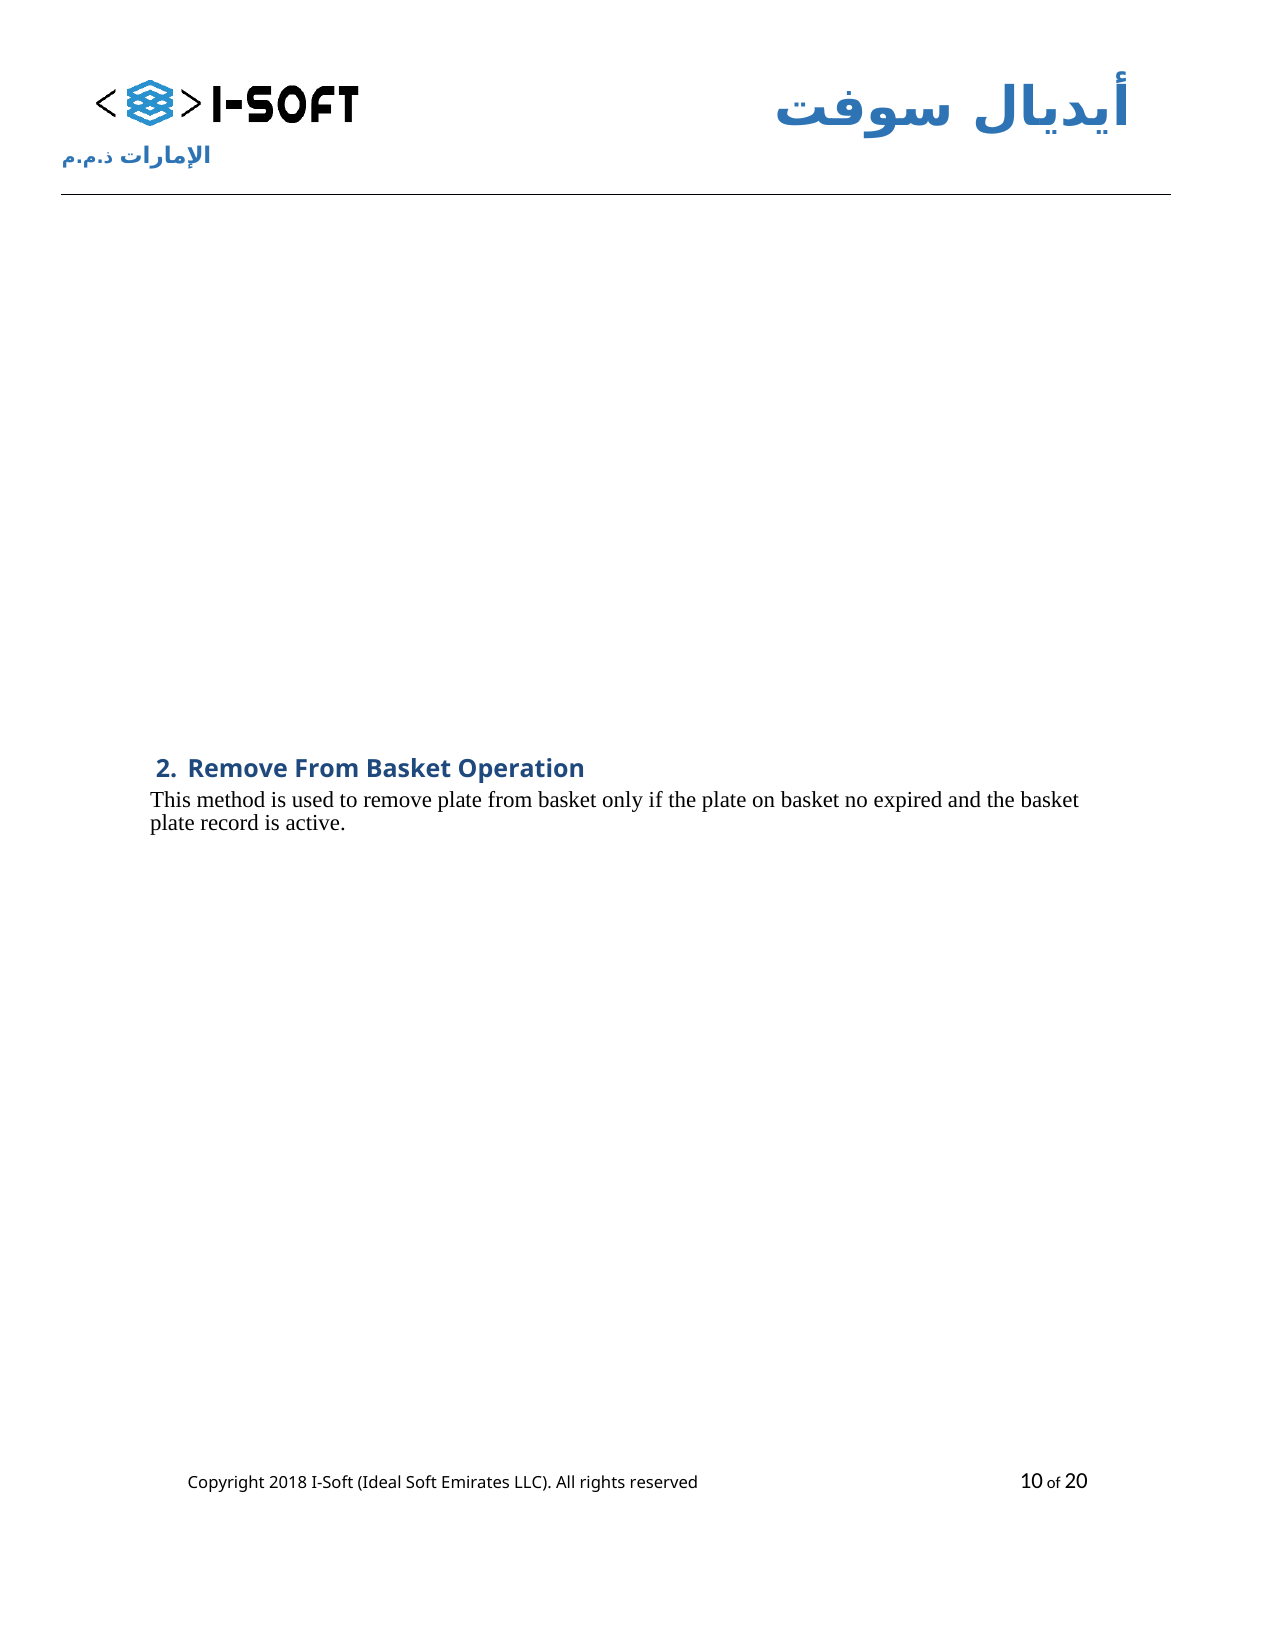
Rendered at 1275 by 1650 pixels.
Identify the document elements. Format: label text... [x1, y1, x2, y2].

subtitle Remove From Basket Operation [156, 750, 1125, 784]
picture [61, 80, 393, 126]
text This method is used to remove plate from basket only if the plate on basket no expired and the basket plate record is active. [150, 789, 1087, 835]
